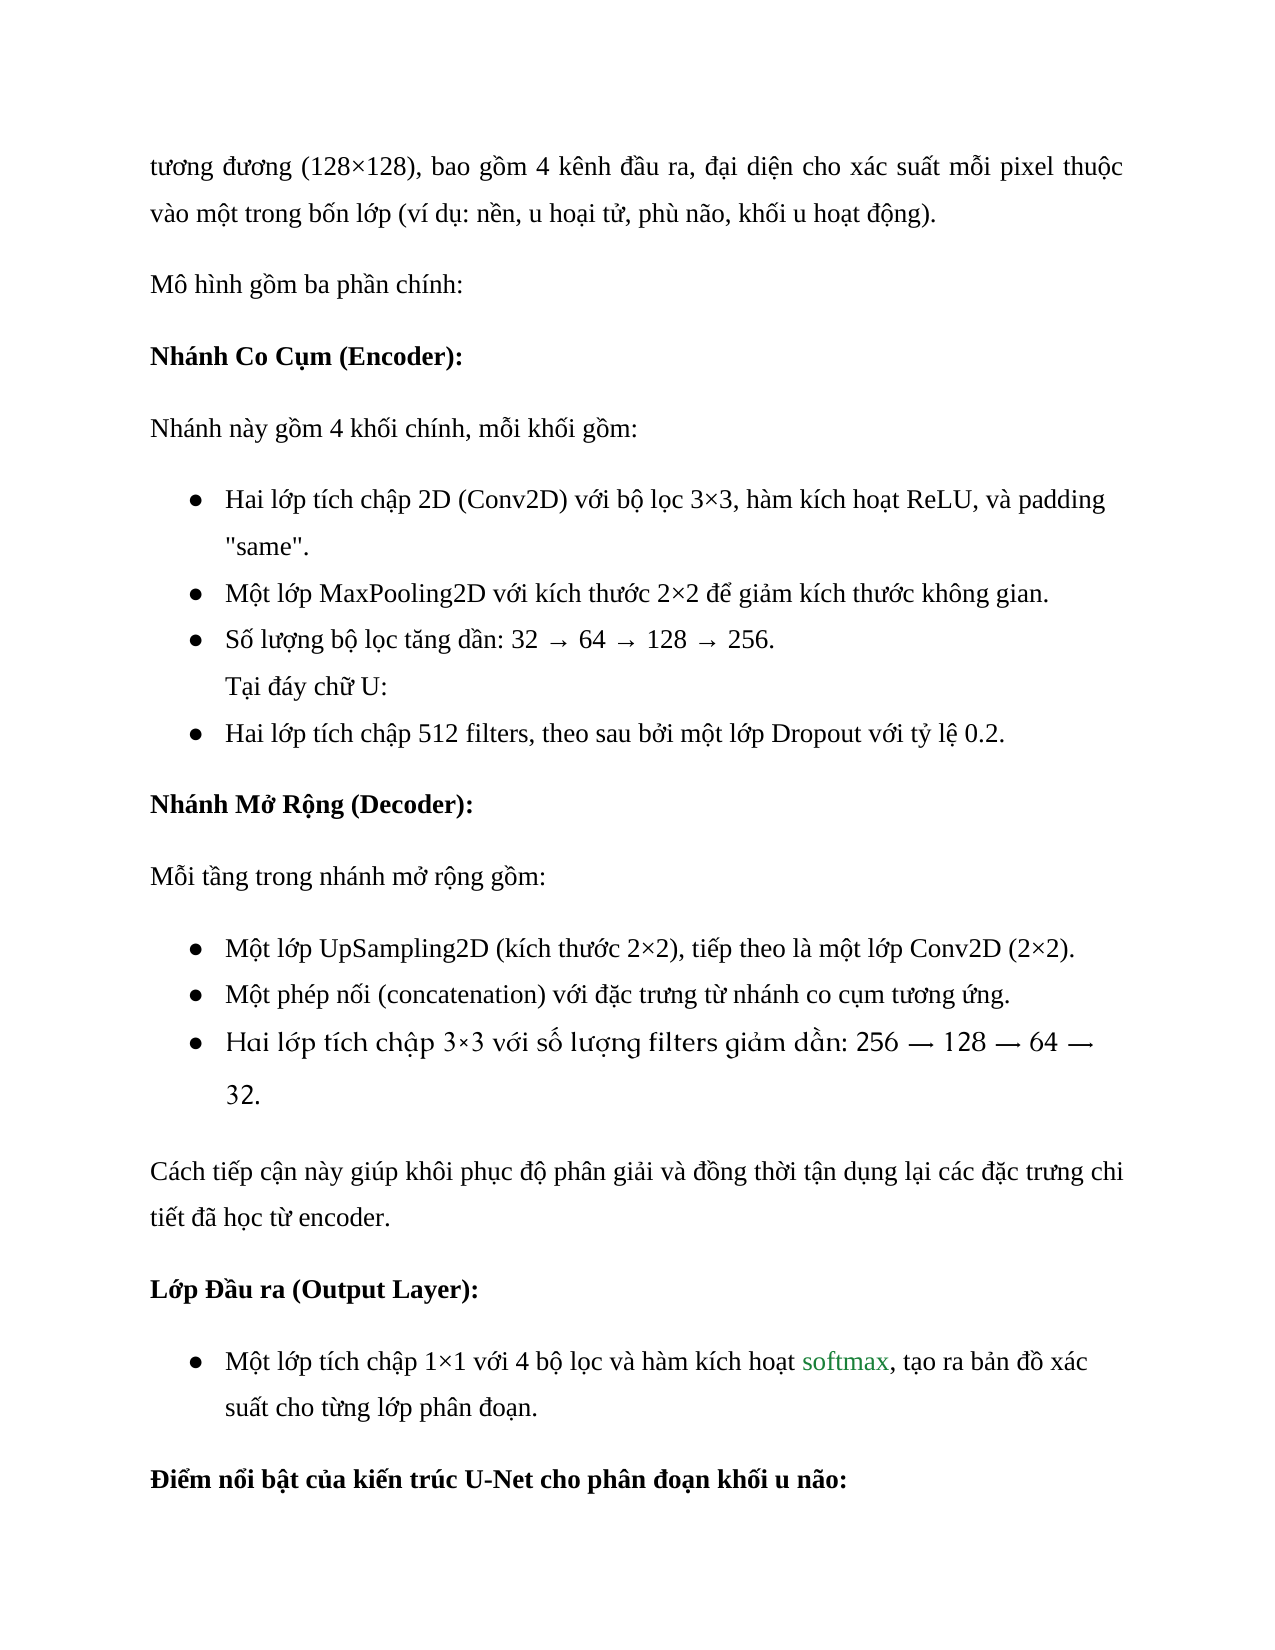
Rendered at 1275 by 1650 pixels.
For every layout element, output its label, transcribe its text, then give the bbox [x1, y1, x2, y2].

text Cách tiếp cận này giúp khôi phục độ phân giải và đồng thời tận dụng lại các đặc trưng chi tiết đã học từ encoder. [150, 1154, 1125, 1232]
list Một phép nối (concatenation) với đặc trưng từ nhánh co cụm tương ứng. [187, 978, 1125, 1009]
list Hai lớp tích chập 2D (Conv2D) với bộ lọc 3×3, hàm kích hoạt ReLU, và padding "same". [187, 483, 1125, 561]
subtitle Nhánh Mở Rộng (Decoder): [150, 788, 1125, 819]
list Một lớp tích chập 1×1 với 4 bộ lọc và hàm kích hoạt softmax, tạo ra bản đồ xác suất cho từng lớp phân đoạn. [187, 1344, 1125, 1422]
list Một lớp MaxPooling2D với kích thước 2×2 để giảm kích thước không gian. [187, 577, 1125, 608]
list Số lượng bộ lọc tăng dần: 32 → 64 → 128 → 256. Tại đáy chữ U: [187, 623, 1125, 701]
list Hai lớp tích chập 3×3 với số lượng filters giảm dần: 256 → 128 → 64 → 32. [187, 1025, 1125, 1112]
text Nhánh này gồm 4 khối chính, mỗi khối gồm: [150, 412, 1125, 443]
list Hai lớp tích chập 512 filters, theo sau bởi một lớp Dropout với tỷ lệ 0.2. [187, 717, 1125, 748]
subtitle Nhánh Co Cụm (Encoder): [150, 340, 1125, 371]
list Một lớp UpSampling2D (kích thước 2×2), tiếp theo là một lớp Conv2D (2×2). [187, 932, 1125, 963]
text Mô hình gồm ba phần chính: [150, 268, 1125, 299]
text Điểm nổi bật của kiến trúc U-Net cho phân đoạn khối u não: [150, 1463, 1125, 1494]
text Mỗi tầng trong nhánh mở rộng gồm: [150, 860, 1125, 891]
subtitle Lớp Đầu ra (Output Layer): [150, 1273, 1125, 1304]
